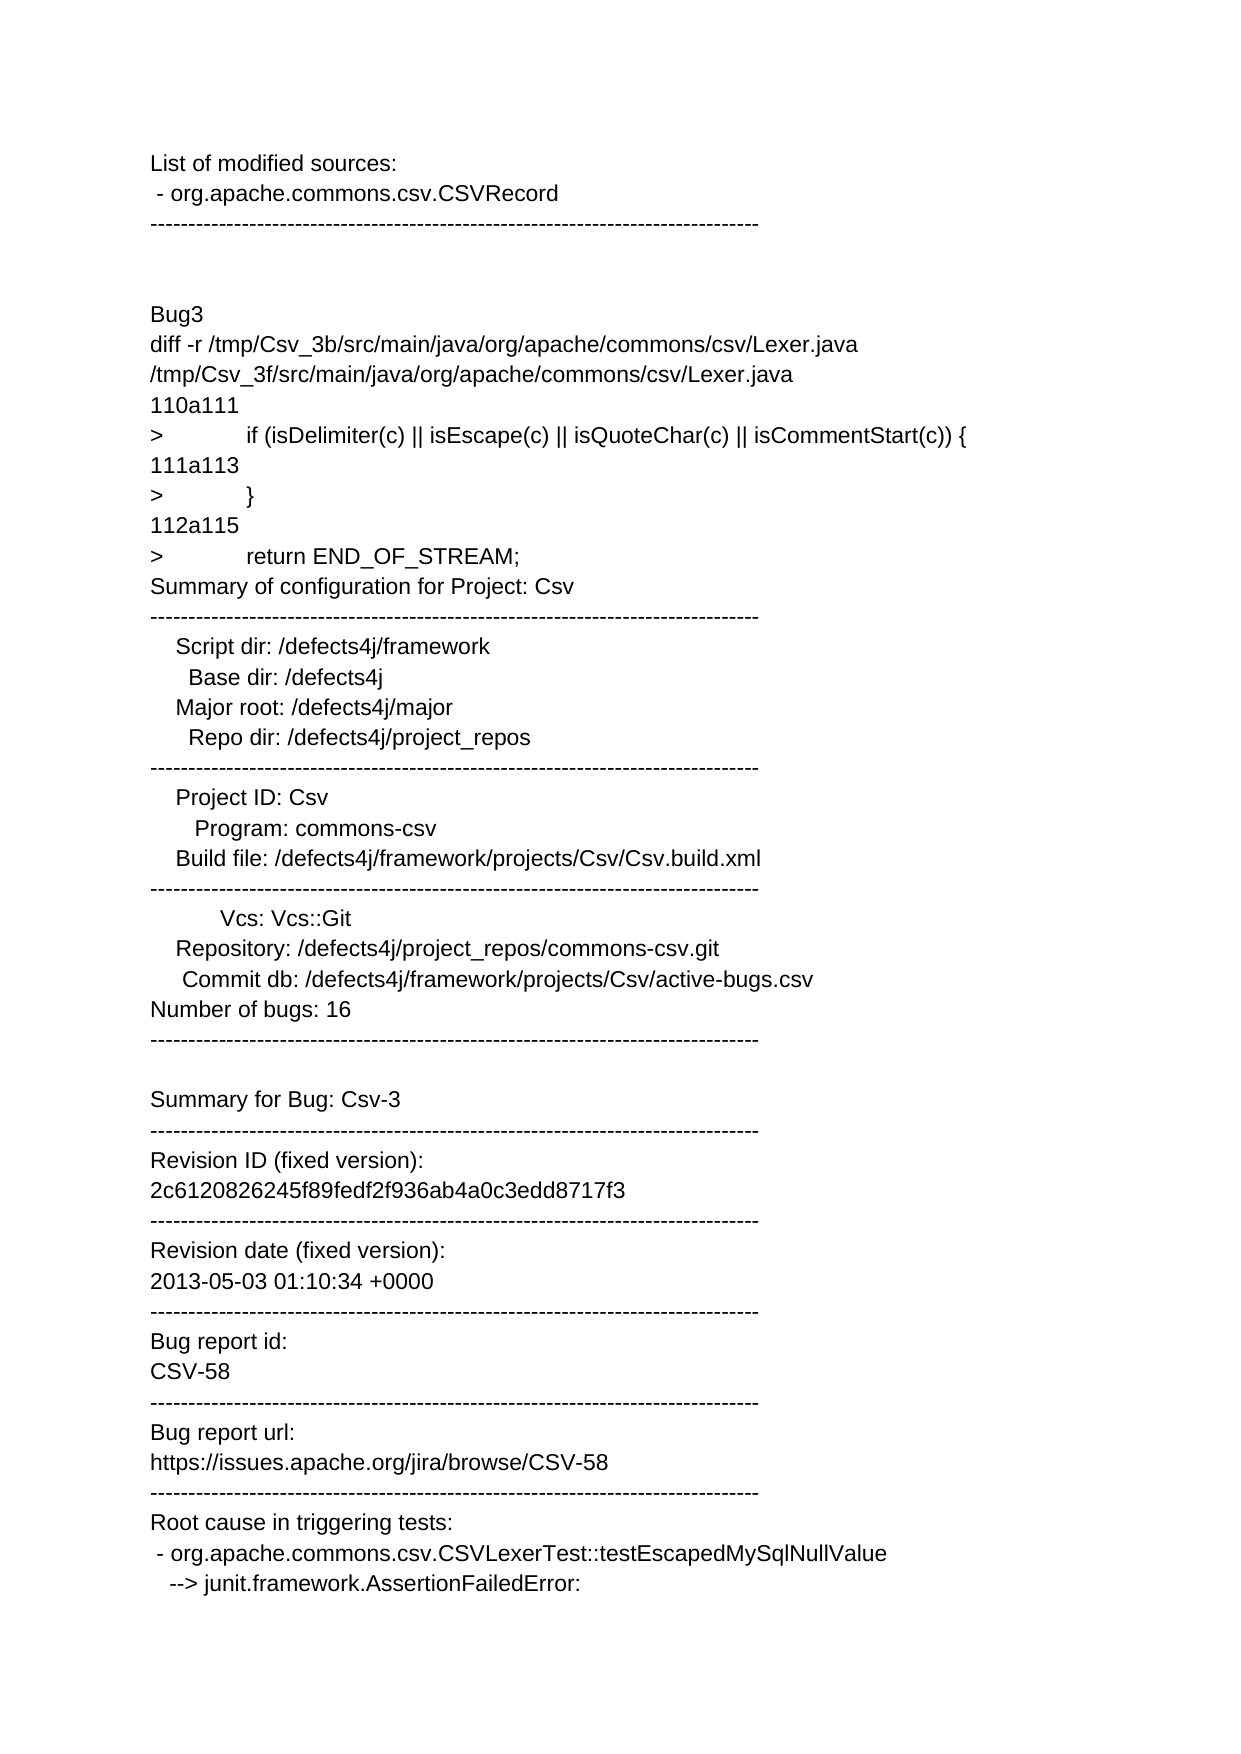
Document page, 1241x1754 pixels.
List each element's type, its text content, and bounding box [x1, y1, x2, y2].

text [150, 1570, 1090, 1596]
text > if (isDelimiter(c) || isEscape(c) || isQuoteChar(c) || isCommentStart(c)) { [150, 422, 1090, 448]
text - org.apache.commons.csv.CSVLexerTest::testEscapedMySqlNullValue [150, 1539, 1090, 1566]
text -------------------------------------------------------------------------------- [150, 875, 1090, 901]
text Revision ID (fixed version): [150, 1147, 1090, 1173]
text -------------------------------------------------------------------------------- [150, 603, 1090, 629]
text Base dir: /defects4j [150, 663, 1090, 690]
text Number of bugs: 16 [150, 996, 1090, 1022]
text 2013-05-03 01:10:34 +0000 [150, 1268, 1090, 1294]
text -------------------------------------------------------------------------------- [150, 1298, 1090, 1324]
text Project ID: Csv [150, 784, 1090, 811]
text > return END_OF_STREAM; [150, 543, 1090, 569]
text Program: commons-csv [150, 814, 1090, 841]
text Repo dir: /defects4j/project_repos [150, 724, 1090, 750]
text Commit db: /defects4j/framework/projects/Csv/active-bugs.csv [150, 966, 1090, 992]
text -------------------------------------------------------------------------------- [150, 1026, 1090, 1052]
text Bug report id: [150, 1328, 1090, 1354]
text Revision date (fixed version): [150, 1237, 1090, 1264]
text Summary for Bug: Csv-3 [150, 1086, 1090, 1113]
text -------------------------------------------------------------------------------- [150, 1388, 1090, 1415]
text 111a113 [150, 452, 1090, 478]
text -------------------------------------------------------------------------------- [150, 754, 1090, 781]
text Bug3 [150, 301, 1090, 327]
text Script dir: /defects4j/framework [150, 633, 1090, 660]
text Vcs: Vcs::Git [150, 905, 1090, 932]
text -------------------------------------------------------------------------------- [150, 1479, 1090, 1506]
text Root cause in triggering tests: [150, 1509, 1090, 1536]
text diff -r /tmp/Csv_3b/src/main/java/org/apache/commons/csv/Lexer.java /tmp/Csv_3f/src/main/java/org/apache/commons/csv/Lexer.java [150, 331, 1090, 388]
text 112a115 [150, 512, 1090, 539]
text Build file: /defects4j/framework/projects/Csv/Csv.build.xml [150, 845, 1090, 871]
text -------------------------------------------------------------------------------- [150, 1207, 1090, 1234]
text List of modified sources: [150, 150, 1090, 176]
text 110a111 [150, 392, 1090, 418]
text CSV-58 [150, 1358, 1090, 1385]
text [150, 210, 1090, 237]
text Bug report url: [150, 1419, 1090, 1445]
text Major root: /defects4j/major [150, 694, 1090, 720]
text > } [150, 482, 1090, 509]
text Summary of configuration for Project: Csv [150, 573, 1090, 599]
text - org.apache.commons.csv.CSVRecord [150, 180, 1090, 207]
text https://issues.apache.org/jira/browse/CSV-58 [150, 1449, 1090, 1475]
text 2c6120826245f89fedf2f936ab4a0c3edd8717f3 [150, 1177, 1090, 1203]
text -------------------------------------------------------------------------------- [150, 1117, 1090, 1143]
text Repository: /defects4j/project_repos/commons-csv.git [150, 935, 1090, 962]
